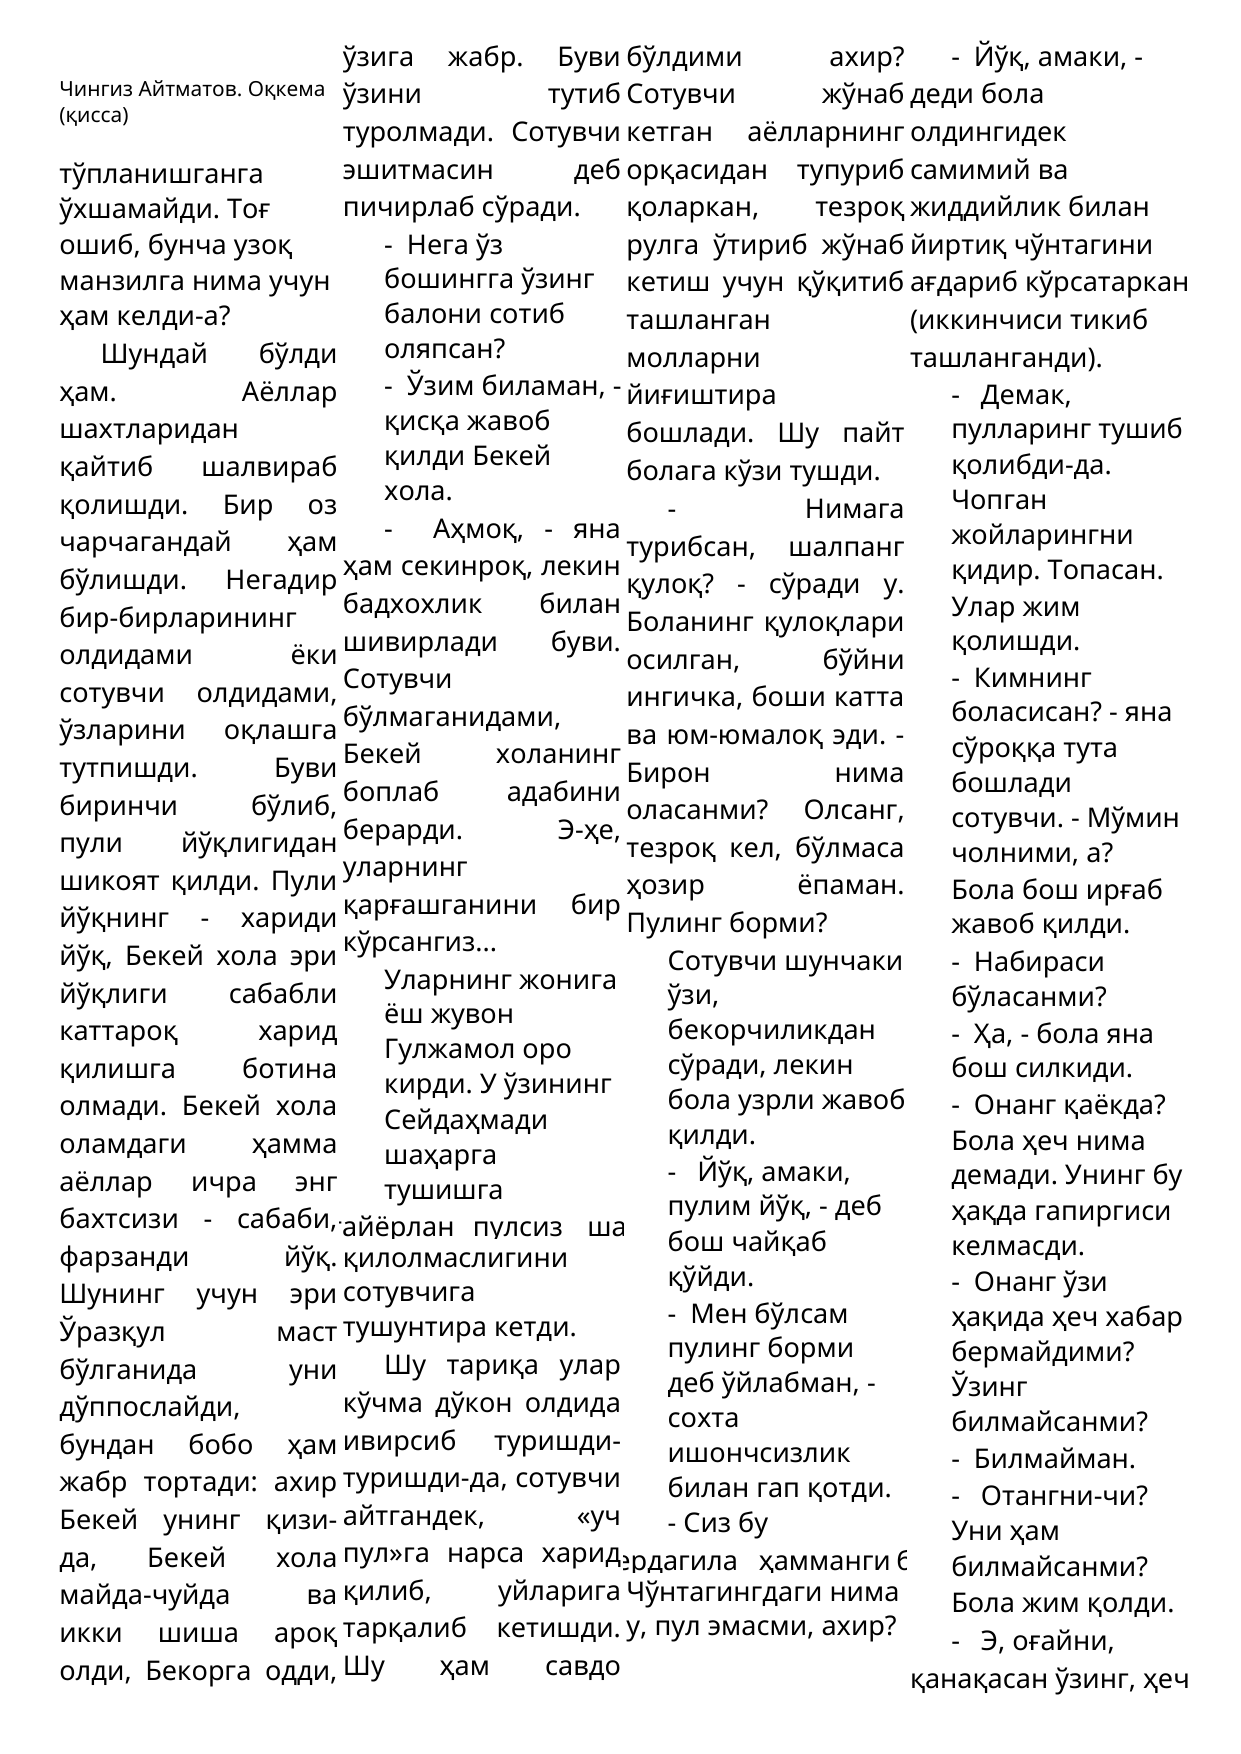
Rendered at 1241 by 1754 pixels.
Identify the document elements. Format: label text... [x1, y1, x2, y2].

text - Ўзим биламан, - қисқа жавоб қилди Бекей хола. [384, 368, 623, 508]
text - Онанг ўзи ҳақида ҳеч хабар бермайдими? Ўзинг билмайсанми? [951, 1264, 1190, 1439]
text Шу тариқа улар кўчма дўкон олдида ивирсиб туришди-туришди-да, сотувчи айтгандек, «уч пул»га нарса харид қилиб, уйларига тарқалиб кетишди. Шу ҳам савдо бўлдими ахир? Сотувчи жўнаб кетган аёлларнинг орқасидан тупуриб қоларкан, тезроқ рулга ўтириб жўнаб кетиш учун қўқитиб ташланган молларни йиғиштира бошлади. Шу пайт болага кўзи тушди. [626, 37, 904, 488]
text Чўнтагингдаги нима у, пул эмасми, ахир? [626, 1573, 907, 1643]
text Чингиз Айтматов. Оқкема (қисса) [59, 74, 339, 128]
text - Аҳмоқ, - яна ҳам секинроқ, лекин бадхохлик билан шивирлади буви. Сотувчи бўлмаганидами, Бекей холанинг боплаб адабини берарди. Э-ҳе, уларнинг қарғашганини бир кўрсангиз... [343, 509, 621, 960]
text Уларнинг жонига ёш жувон Гулжамол оро кирди. У ўзининг Сейдаҳмади шаҳарга тушишга [384, 962, 623, 1207]
table_header пулсиз [455, 1208, 581, 1239]
text - Отангни-чи? Уни ҳам билмайсанми? Бола жим қолди. [951, 1477, 1190, 1620]
text Бола бош ирғаб жавоб қилди. [951, 871, 1190, 942]
text - Нега ўз бошингга ўзинг балони сотиб оляпсан? [384, 227, 623, 367]
text - Кимнинг боласисан? - яна сўроққа тута бошлади сотувчи. - Мўмин чолними, а? [951, 660, 1190, 870]
text Шундай бўлди ҳам. Аёллар шахтларидан қайтиб шалвираб қолишди. Бир оз чарчагандай ҳам бўлишди. Негадир бир-бирларининг олдидами ёки сотувчи олдидами, ўзларини оқлашга тутпишди. Буви биринчи бўлиб, пули йўқлигидан шикоят қилди. Пули йўқнинг - хариди йўқ, Бекей хола эри йўқлиги сабабли каттароқ харид қилишга ботина олмади. Бекей хола оламдаги ҳамма аёллар ичра энг бахтсизи - сабаби, фарзанди йўқ. Шунинг учун эри Ўразқул маст бўлганида уни дўппослайди, бундан бобо ҳам жабр тортади: ахир Бекей унинг қизи-да, Бекей хола майда-чуйда ва икки шиша ароқ олди, Бекорга одди, ўзига жабр. Буви ўзини тутиб туролмади. Сотувчи эшитмасин деб пичирлаб сўради. [59, 335, 337, 1688]
table_header ердагилар [623, 1541, 754, 1573]
text қилолмаслигини сотувчига тушунтира кетди. [343, 1239, 623, 1345]
text - Нимага турибсан, шалпанг қулоқ? - сўради у. Боланинг қулоқлари осилган, бўйни ингичка, боши катта ва юм-юмалоқ эди. - Бирон нима оласанми? Олсанг, тезроқ кел, бўлмаса ҳозир ёпаман. Пулинг борми? [626, 490, 904, 940]
text - Билмайман. [951, 1440, 1190, 1476]
text Сотувчи шунчаки ўзи, бекорчиликдан сўради, лекин бола узрли жавоб қилди. [667, 942, 907, 1153]
text Улар жим қолишди. [951, 588, 1190, 659]
text - Онанг қаёкда? [951, 1086, 1190, 1121]
text - Ҳа, - бола яна бош силкиди. [951, 1015, 1190, 1085]
text тўпланишганга ўхшамайди. Тоғ ошиб, бунча узоқ манзилга нима учун ҳам келди-а? [59, 155, 339, 334]
table_header шаҳарга [581, 1208, 623, 1239]
text - Мен бўлсам пулинг борми деб ўйлабман, - сохта ишончсизлик билан гап қотди. - Сиз бу [667, 1295, 907, 1541]
table_header тайёрланаётганини, [340, 1208, 454, 1239]
text Бола ҳеч нима демади. Унинг бу ҳақда гапиргиси келмасди. [951, 1123, 1190, 1263]
text - Йўқ, амаки, пулим йўқ, - деб бош чайқаб қўйди. [667, 1154, 907, 1294]
text Шу тариқа улар кўчма дўкон олдида ивирсиб туришди-туришди-да, сотувчи айтгандек, «уч пул»га нарса харид қилиб, уйларига тарқалиб кетишди. Шу ҳам савдо бўлдими ахир? Сотувчи жўнаб кетган аёлларнинг орқасидан тупуриб қоларкан, тезроқ рулга ўтириб жўнаб кетиш учун қўқитиб ташланган молларни йиғиштира бошлади. Шу пайт болага кўзи тушди. [343, 1346, 621, 1683]
text - Йўқ, амаки, - деди бола олдингидек самимий ва жиддийлик билан йиртиқ чўнтагини ағдариб кўрсатаркан (иккинчиси тикиб ташланганди). [910, 37, 1190, 375]
table_header ҳаммангиз [754, 1541, 896, 1573]
text - Набираси бўласанми? [951, 943, 1190, 1014]
text - Демак, пулларинг тушиб қолибди-да. Чопган жойларингни қидир. Топасан. [951, 377, 1190, 587]
text Шундай бўлди ҳам. Аёллар шахтларидан қайтиб шалвираб қолишди. Бир оз чарчагандай ҳам бўлишди. Негадир бир-бирларининг олдидами ёки сотувчи олдидами, ўзларини оқлашга тутпишди. Буви биринчи бўлиб, пули йўқлигидан шикоят қилди. Пули йўқнинг - хариди йўқ, Бекей хола эри йўқлиги сабабли каттароқ харид қилишга ботина олмади. Бекей хола оламдаги ҳамма аёллар ичра энг бахтсизи - сабаби, фарзанди йўқ. Шунинг учун эри Ўразқул маст бўлганида уни дўппослайди, бундан бобо ҳам жабр тортади: ахир Бекей унинг қизи-да, Бекей хола майда-чуйда ва икки шиша ароқ олди, Бекорга одди, ўзига жабр. Буви ўзини тутиб туролмади. Сотувчи эшитмасин деб пичирлаб сўради. [343, 37, 621, 224]
